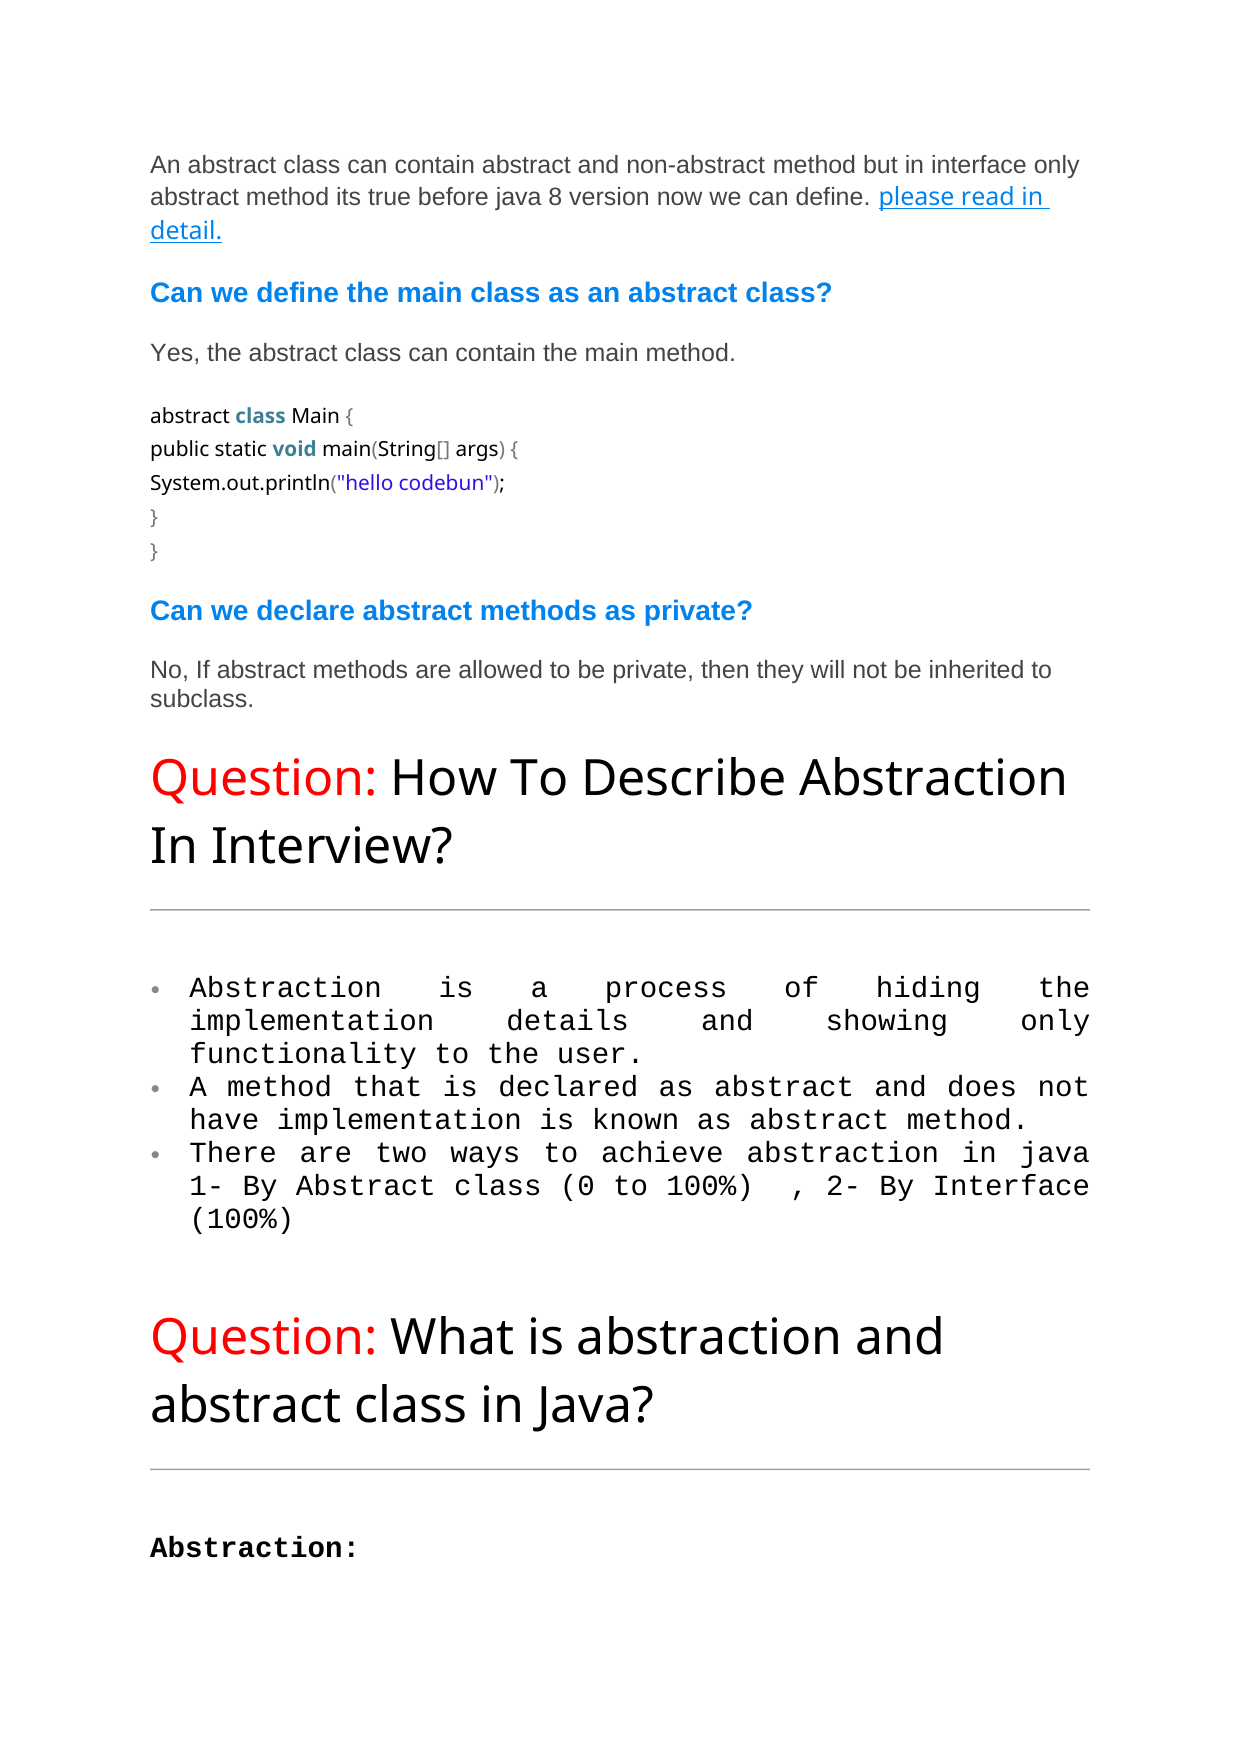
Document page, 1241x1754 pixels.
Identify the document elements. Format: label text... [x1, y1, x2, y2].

text Question: How To Describe Abstraction In Interview? [150, 742, 1090, 878]
text abstract class Main { [150, 396, 1090, 429]
text Abstraction: [150, 1533, 1090, 1566]
text Can we define the main class as an abstract class? [150, 276, 1090, 308]
text An abstract class can contain abstract and non-abstract method but in interface only abstract method its true before java 8 version now we can define. please read in detail. [150, 150, 1090, 247]
list There are two ways to achieve abstraction in java 1- By Abstract class (0 to 100%) , 2- By Interface (100%) [152, 1138, 1090, 1237]
text Question: What is abstraction and abstract class in Java? [150, 1301, 1090, 1437]
text } [150, 497, 1090, 531]
text Yes, the abstract class can contain the main method. [150, 338, 1090, 366]
text No, If abstract methods are allowed to be private, then they will not be inherited to subclass. [150, 655, 1090, 712]
list Abstraction is a process of hiding the implementation details and showing only functionality to the user. [152, 973, 1090, 1072]
text public static void main(String[] args) { [150, 429, 1090, 463]
text Can we declare abstract methods as private? [150, 593, 1090, 626]
list A method that is declared as abstract and does not have implementation is known as abstract method. [152, 1072, 1090, 1138]
text } [150, 531, 1090, 564]
text System.out.println("hello codebun"); [150, 463, 1090, 497]
